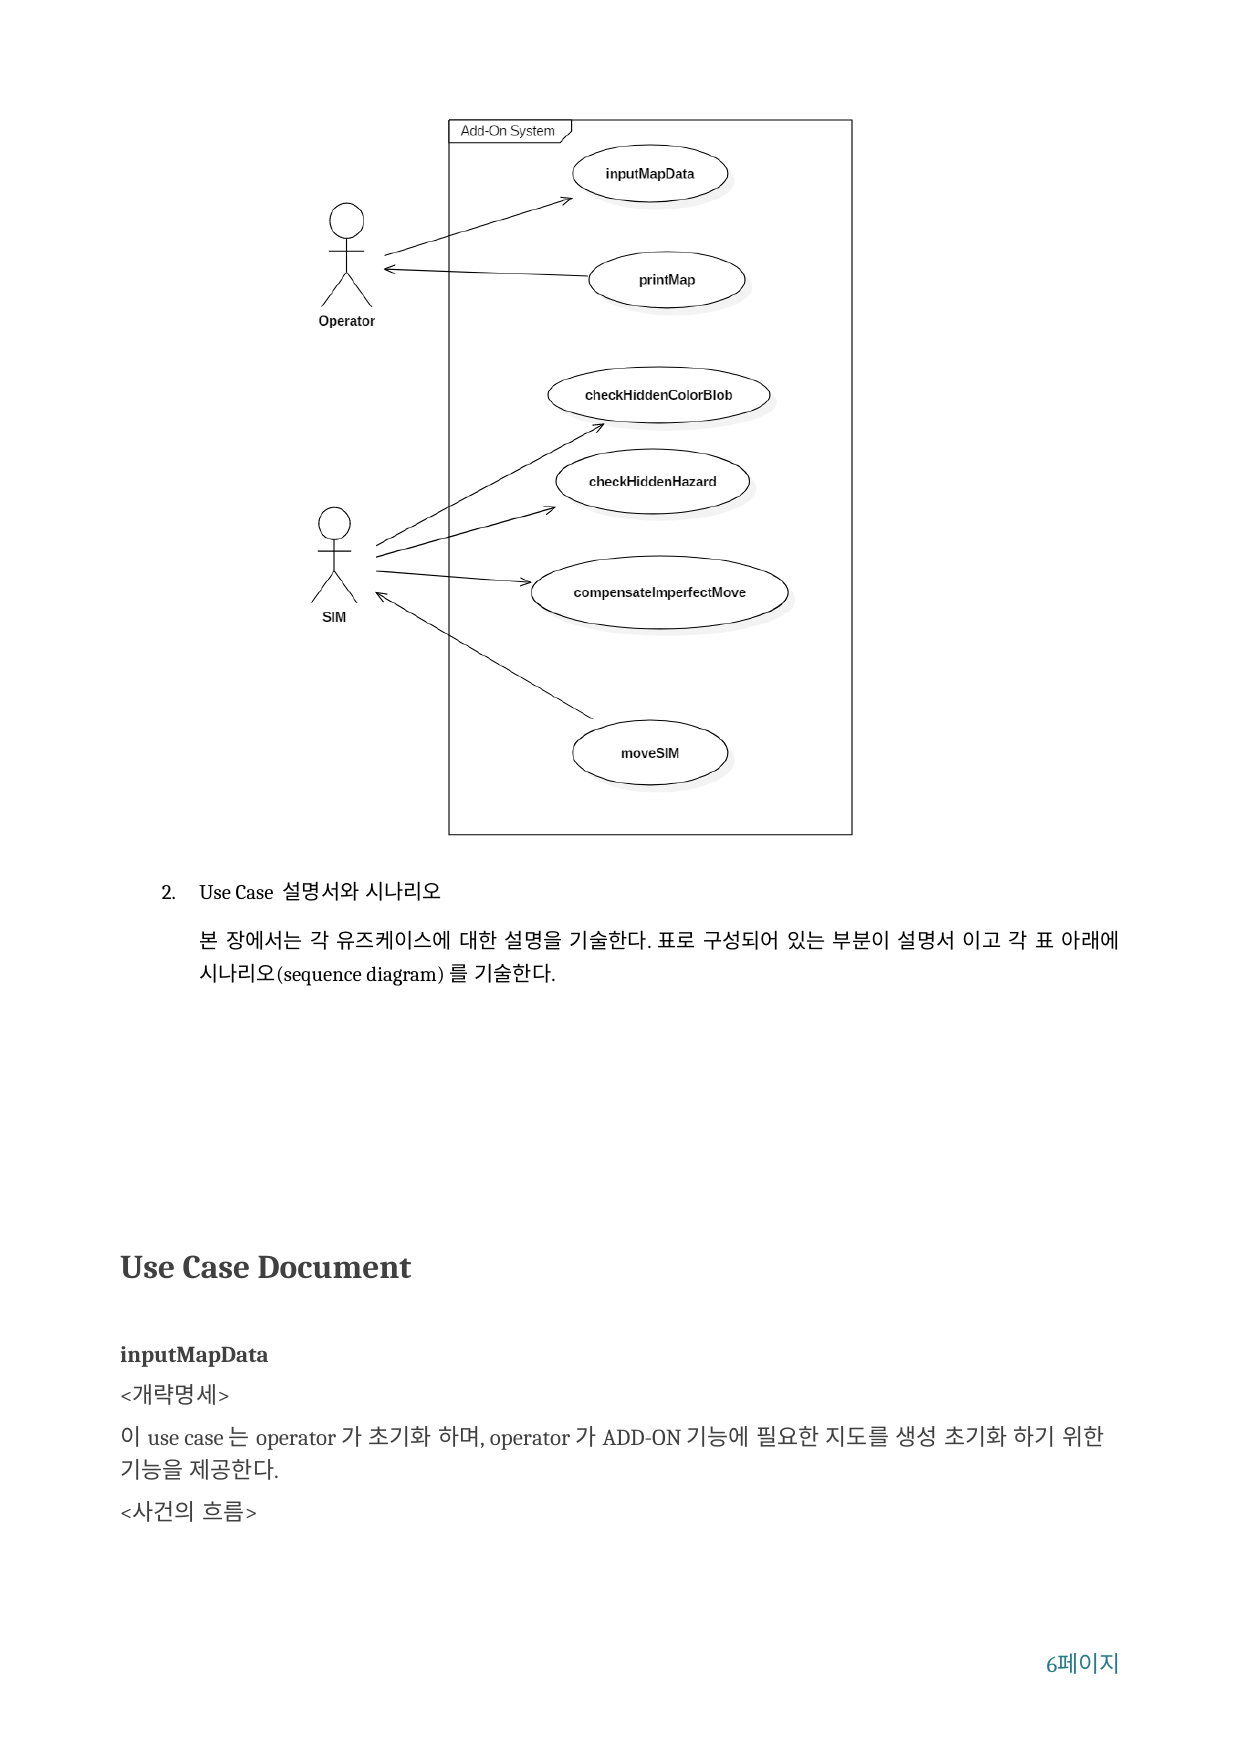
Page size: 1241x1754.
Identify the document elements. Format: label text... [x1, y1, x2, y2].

text inputMapData [120, 1342, 1120, 1369]
text <사건의 흐름> [120, 1493, 1120, 1527]
picture [280, 105, 877, 867]
text 이 use case는 operator가 초기화 하며, operator가 ADD-ON기능에 필요한 지도를 생성 초기화 하기 위한 기능을 제공한다. [120, 1418, 1120, 1485]
list 본 장에서는 각 유즈케이스에 대한 설명을 기술한다. 표로 구성되어 있는 부분이 설명서 이고 각 표 아래에 시나리오(sequence diagram) 를 기술한다. [199, 924, 1120, 987]
list Use Case 설명서와 시나리오 [162, 875, 1120, 905]
text <개략명세> [120, 1377, 1120, 1410]
text Use Case Document [120, 1249, 1120, 1287]
